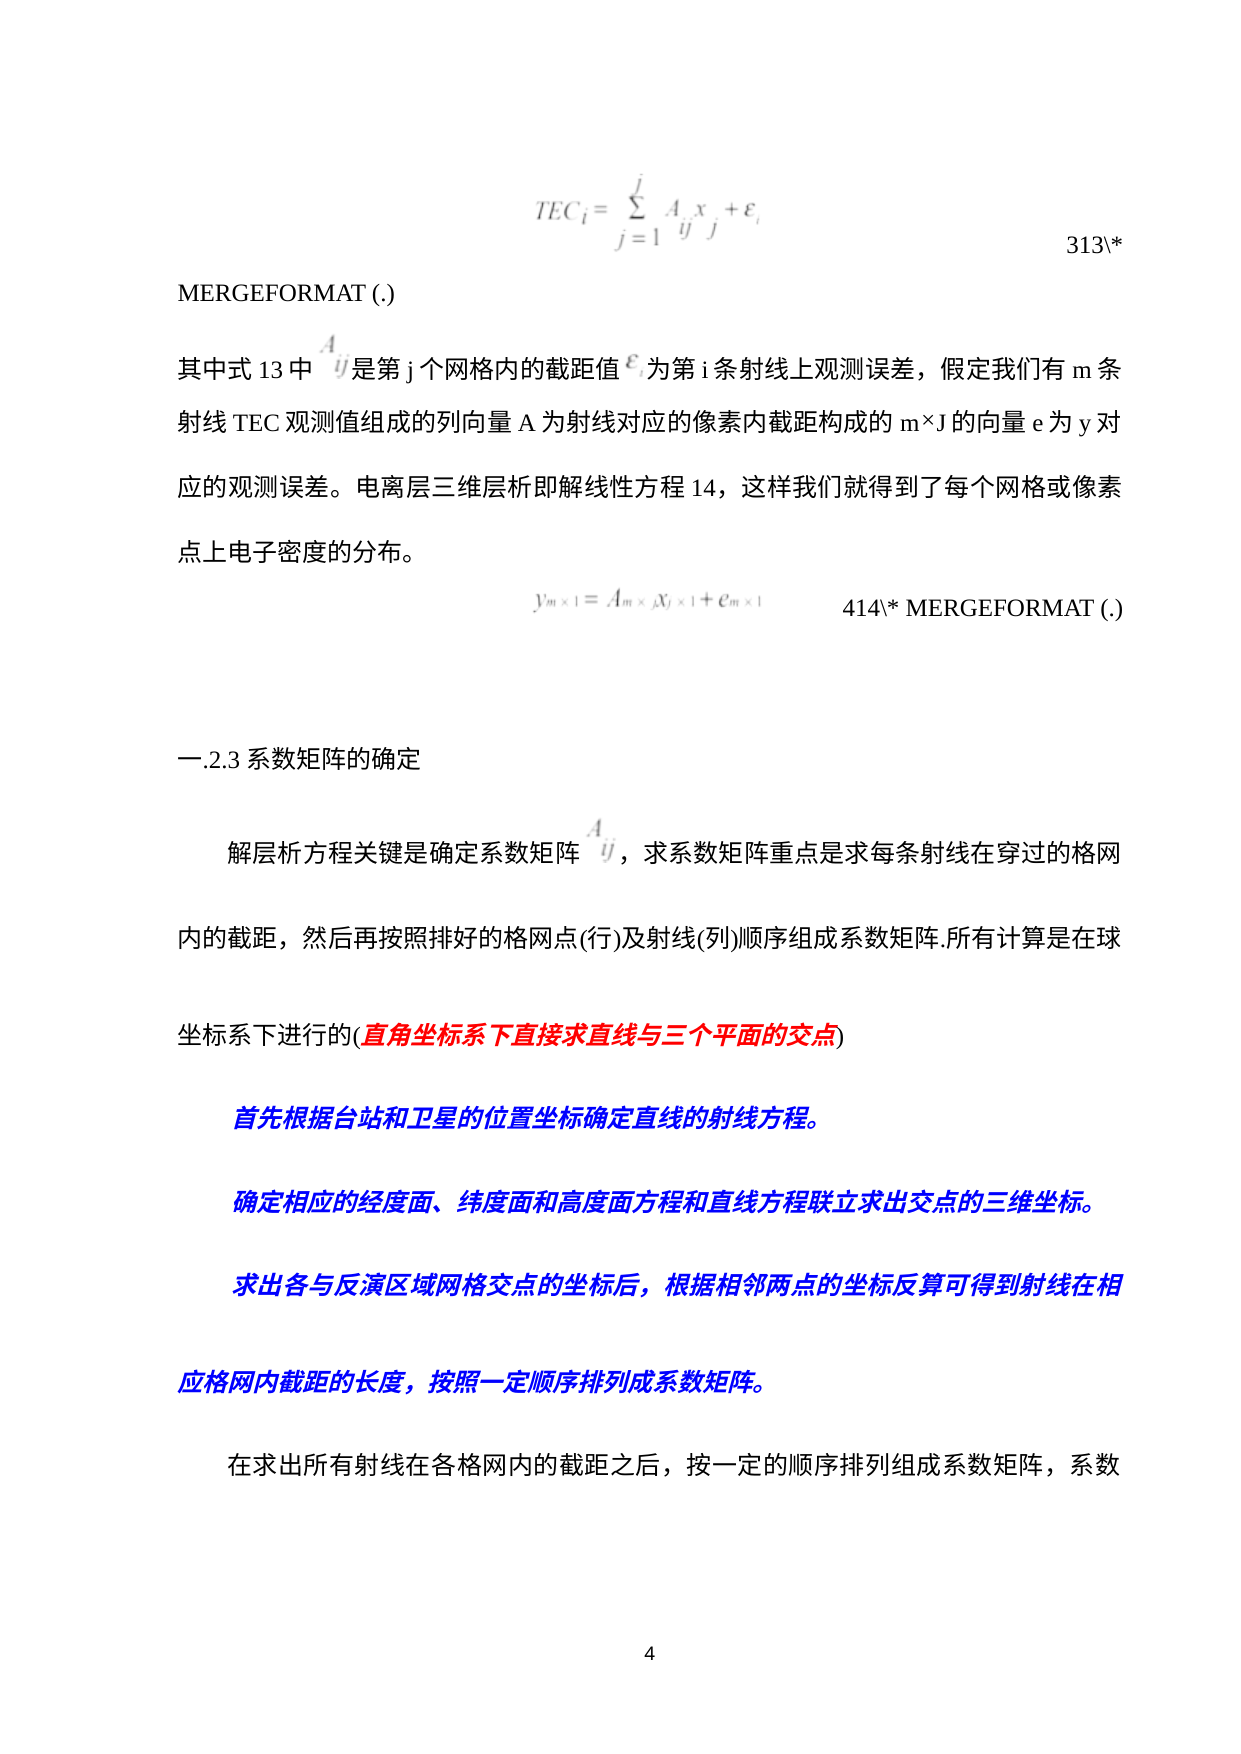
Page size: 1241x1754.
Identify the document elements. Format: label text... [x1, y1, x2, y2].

text 其中式 中是第j个网格内的截距值为第i条射线上观测误差，假定我们有m条射线TEC观测值组成的列向量A为射线对应的像素内截距构成的mJ的向量e为y对应的观测误差。电离层三维层析即解线性方程，这样我们就得到了每个网格或像素点上电子密度的分布。 [177, 323, 1122, 583]
text 求出各与反演区域网格交点的坐标后，根据相邻两点的坐标反算可得到射线在相应格网内截距的长度，按照一定顺序排列成系数矩阵。 [177, 1251, 1122, 1413]
text 首先根据台站和卫星的位置坐标确定直线的射线方程。 [177, 1084, 1122, 1149]
text 解层析方程关键是确定系数矩阵，求系数矩阵重点是求每条射线在穿过的格网内的截距，然后再按照排好的格网点(行)及射线(列)顺序组成系数矩阵.所有计算是在球坐标系下进行的(直角坐标系下直接求直线与三个平面的交点) [177, 806, 1122, 1066]
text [177, 1431, 1122, 1496]
subtitle 系数矩阵的确定 [177, 725, 1122, 790]
text 确定相应的经度面、纬度面和高度面方程和直线方程联立求出交点的三维坐标。 [177, 1168, 1122, 1233]
